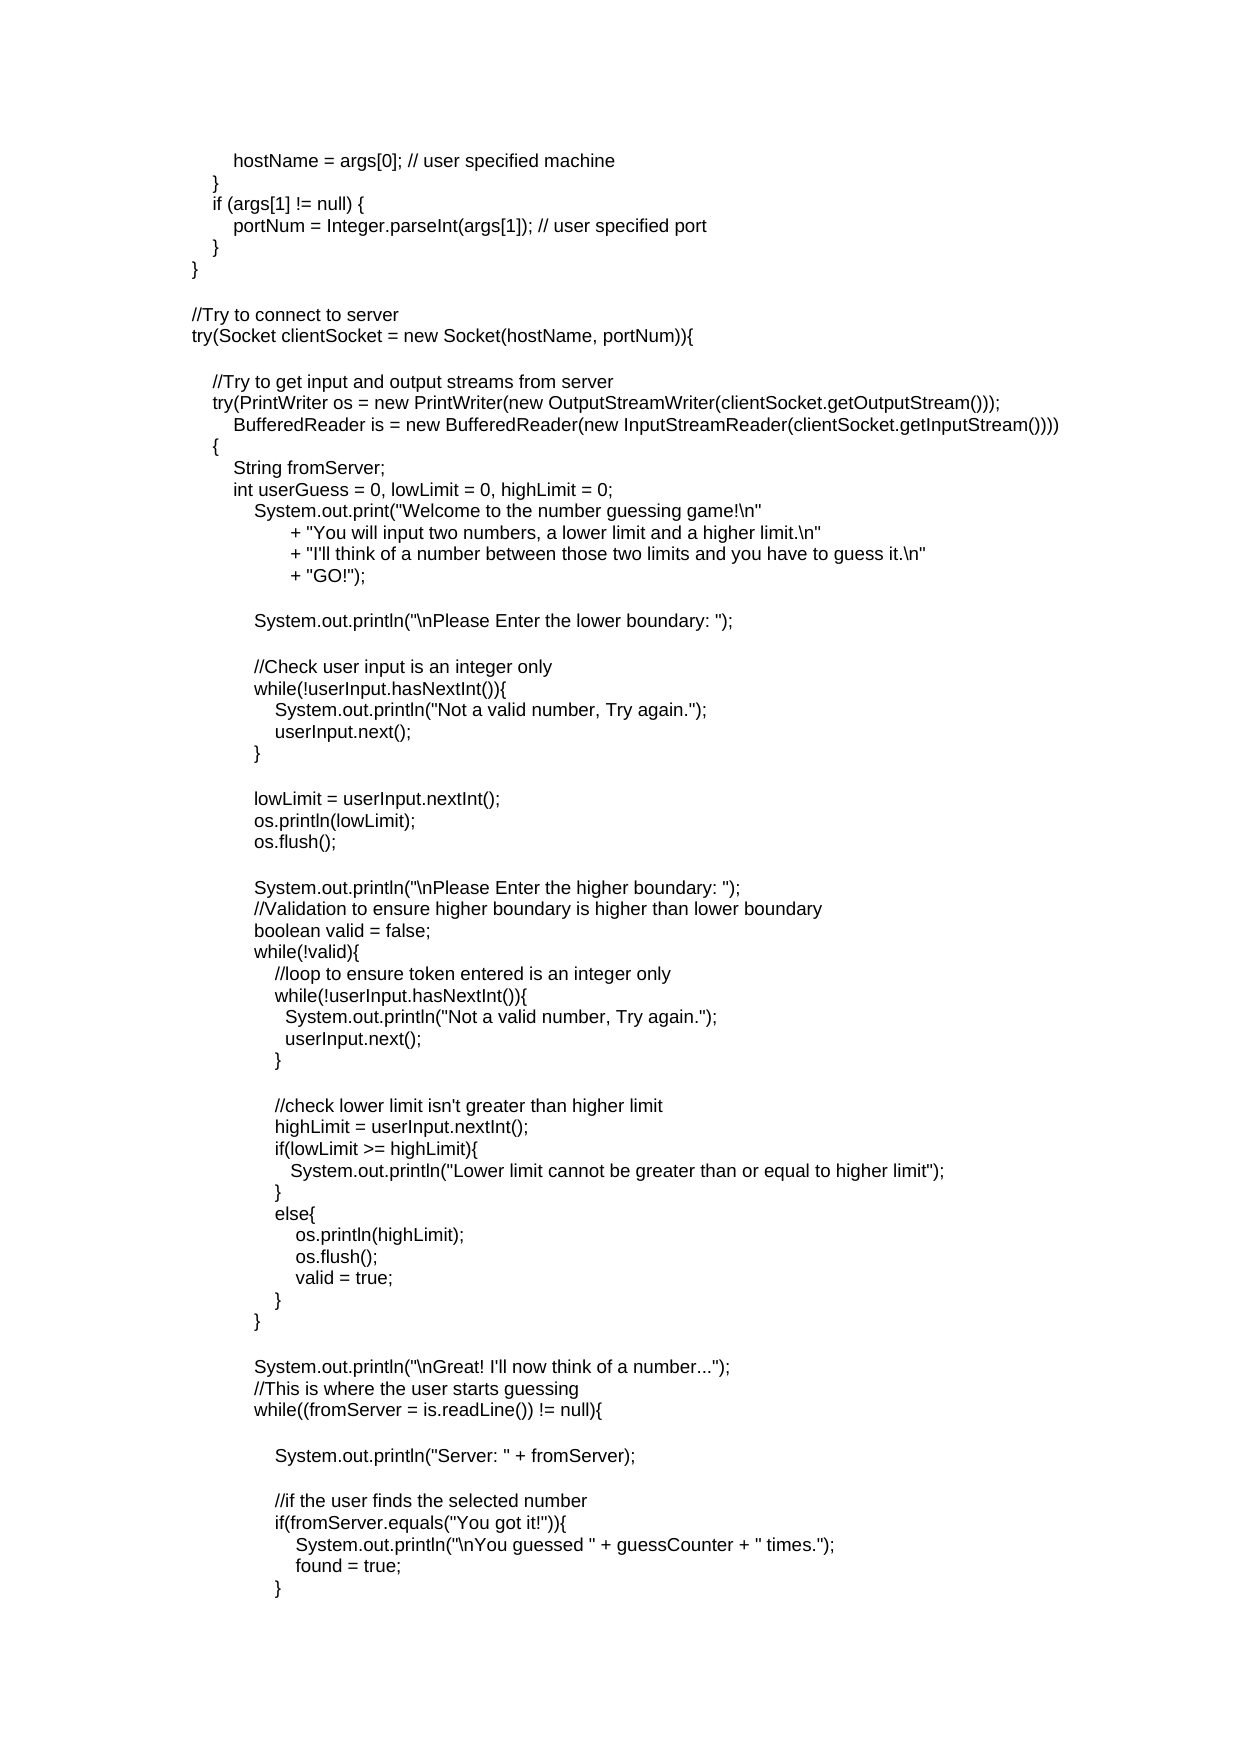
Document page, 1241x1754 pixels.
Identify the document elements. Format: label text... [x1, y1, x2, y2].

text //Check user input is an integer only [150, 656, 1090, 677]
text } [150, 1289, 1090, 1310]
text if (args[1] != null) { [150, 193, 1090, 215]
text while((fromServer = is.readLine()) != null){ [150, 1399, 1090, 1421]
text while(!userInput.hasNextInt()){ [150, 677, 1090, 699]
text //Try to connect to server [150, 303, 1090, 325]
text //loop to ensure token entered is an integer only [150, 963, 1090, 984]
text found = true; [150, 1555, 1090, 1577]
text hostName = args[0]; // user specified machine [150, 150, 1090, 172]
text System.out.println("Lower limit cannot be greater than or equal to higher limit"); [150, 1159, 1090, 1181]
text while(!valid){ [150, 941, 1090, 963]
text try(Socket clientSocket = new Socket(hostName, portNum)){ [150, 325, 1090, 347]
text os.flush(); [150, 831, 1090, 852]
text int userGuess = 0, lowLimit = 0, highLimit = 0; [150, 478, 1090, 500]
text if(fromServer.equals("You got it!")){ [150, 1512, 1090, 1533]
text System.out.println("\nYou guessed " + guessCounter + " times."); [150, 1533, 1090, 1555]
text //Try to get input and output streams from server [150, 371, 1090, 392]
text //if the user finds the selected number [150, 1490, 1090, 1512]
text System.out.println("Not a valid number, Try again."); [150, 1006, 1090, 1027]
text System.out.println("\nPlease Enter the lower boundary: "); [150, 610, 1090, 632]
text + "You will input two numbers, a lower limit and a higher limit.\n" [150, 522, 1090, 543]
text else{ [150, 1202, 1090, 1224]
text System.out.print("Welcome to the number guessing game!\n" [150, 500, 1090, 522]
text boolean valid = false; [150, 920, 1090, 941]
text + "GO!"); [150, 565, 1090, 586]
text System.out.println("\nPlease Enter the higher boundary: "); [150, 877, 1090, 898]
text } [150, 258, 1090, 279]
text os.println(highLimit); [150, 1224, 1090, 1246]
text portNum = Integer.parseInt(args[1]); // user specified port [150, 215, 1090, 236]
text userInput.next(); [150, 1027, 1090, 1049]
text try(PrintWriter os = new PrintWriter(new OutputStreamWriter(clientSocket.getOutputStream())); [150, 392, 1090, 414]
text userInput.next(); [150, 721, 1090, 742]
text System.out.println("Not a valid number, Try again."); [150, 699, 1090, 721]
text } [150, 1577, 1090, 1598]
text System.out.println("Server: " + fromServer); [150, 1445, 1090, 1466]
text } [150, 236, 1090, 258]
text String fromServer; [150, 457, 1090, 478]
text highLimit = userInput.nextInt(); [150, 1116, 1090, 1138]
text } [150, 1049, 1090, 1071]
text } [150, 172, 1090, 193]
text System.out.println("\nGreat! I'll now think of a number..."); [150, 1356, 1090, 1377]
text os.flush(); [150, 1246, 1090, 1267]
text + "I'll think of a number between those two limits and you have to guess it.\n" [150, 543, 1090, 565]
text os.println(lowLimit); [150, 809, 1090, 831]
text valid = true; [150, 1267, 1090, 1289]
text //This is where the user starts guessing [150, 1377, 1090, 1399]
text { [150, 435, 1090, 457]
text lowLimit = userInput.nextInt(); [150, 788, 1090, 809]
text if(lowLimit >= highLimit){ [150, 1138, 1090, 1159]
text //Validation to ensure higher boundary is higher than lower boundary [150, 898, 1090, 920]
text BufferedReader is = new BufferedReader(new InputStreamReader(clientSocket.getInputStream()))) [150, 414, 1090, 435]
text } [150, 1181, 1090, 1202]
text //check lower limit isn't greater than higher limit [150, 1095, 1090, 1116]
text while(!userInput.hasNextInt()){ [150, 984, 1090, 1006]
text } [150, 742, 1090, 764]
text } [150, 1310, 1090, 1332]
